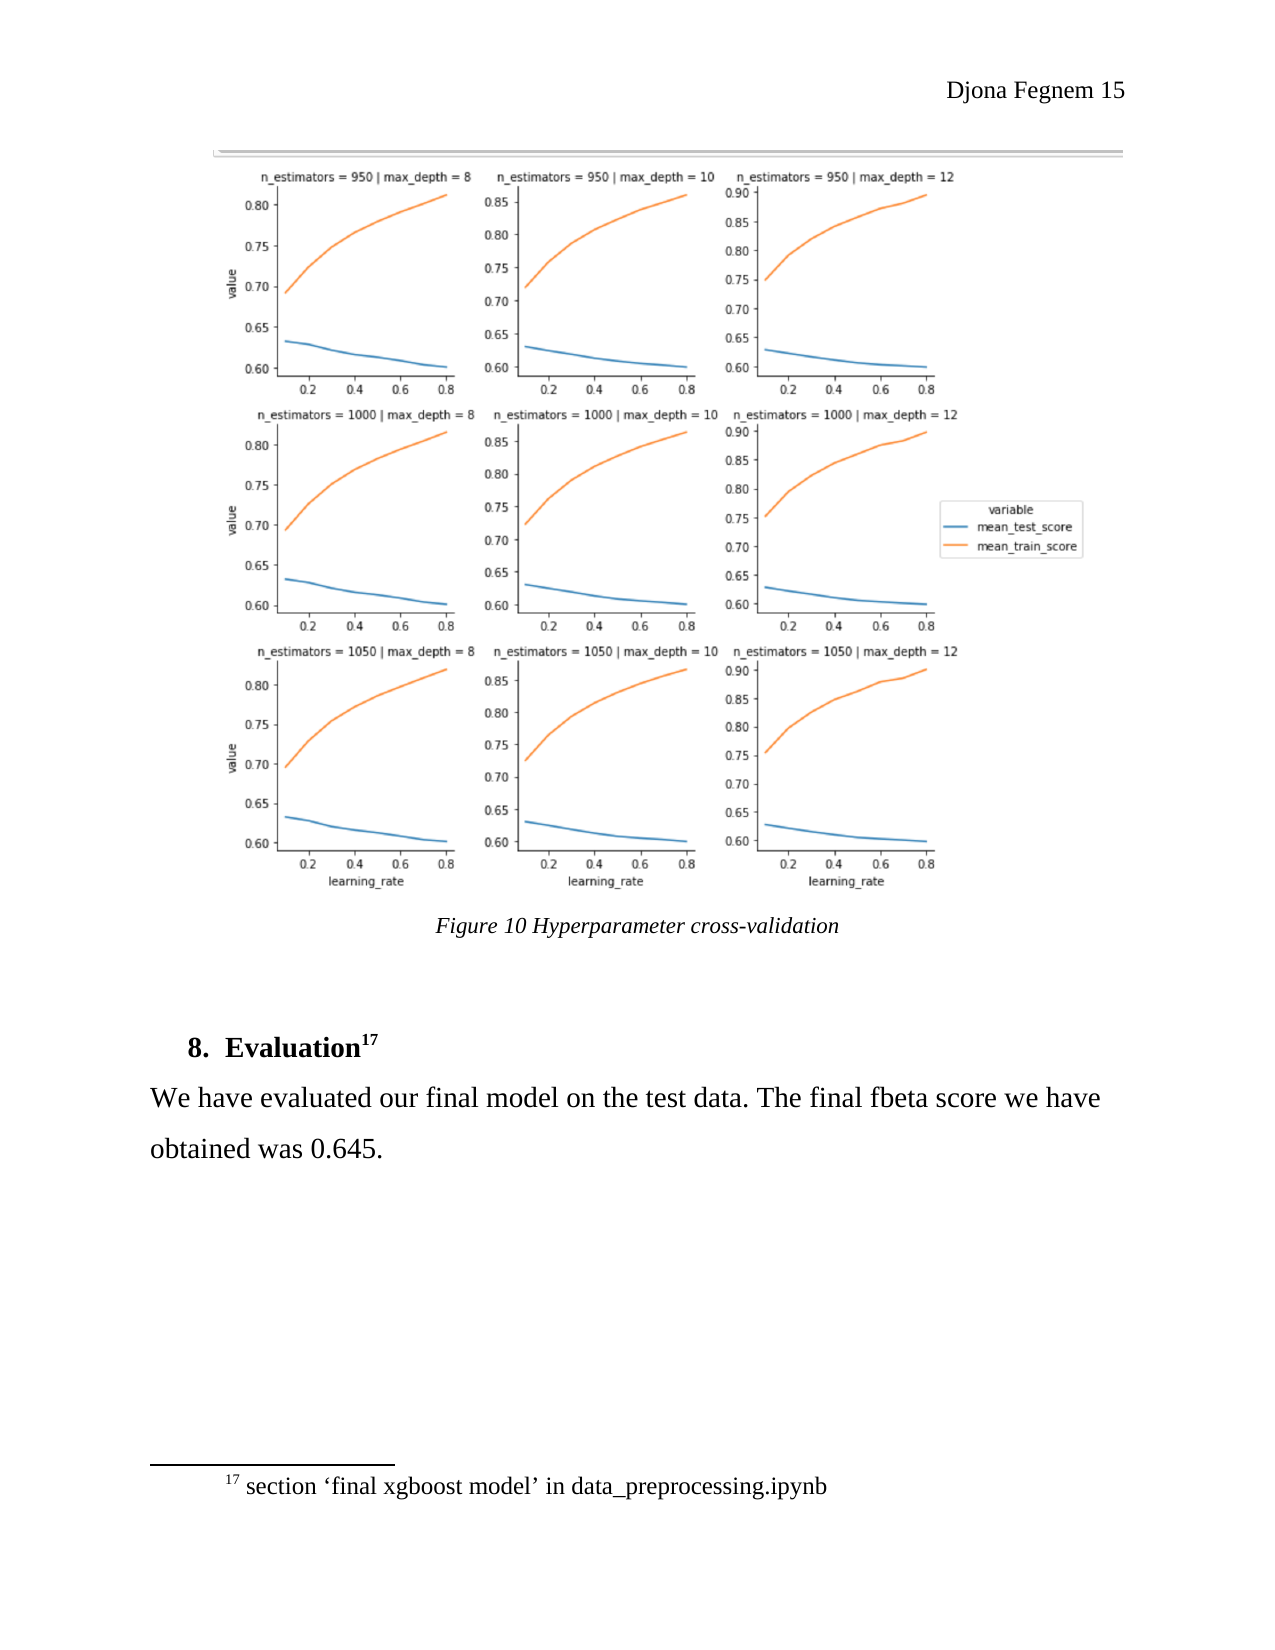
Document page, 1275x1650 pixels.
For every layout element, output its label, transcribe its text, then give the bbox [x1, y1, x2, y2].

list Evaluation [187, 1030, 1125, 1064]
picture [150, 150, 1123, 898]
text We have evaluated our final model on the test data. The final fbeta score we have obtained was 0.645. [150, 1080, 1125, 1164]
